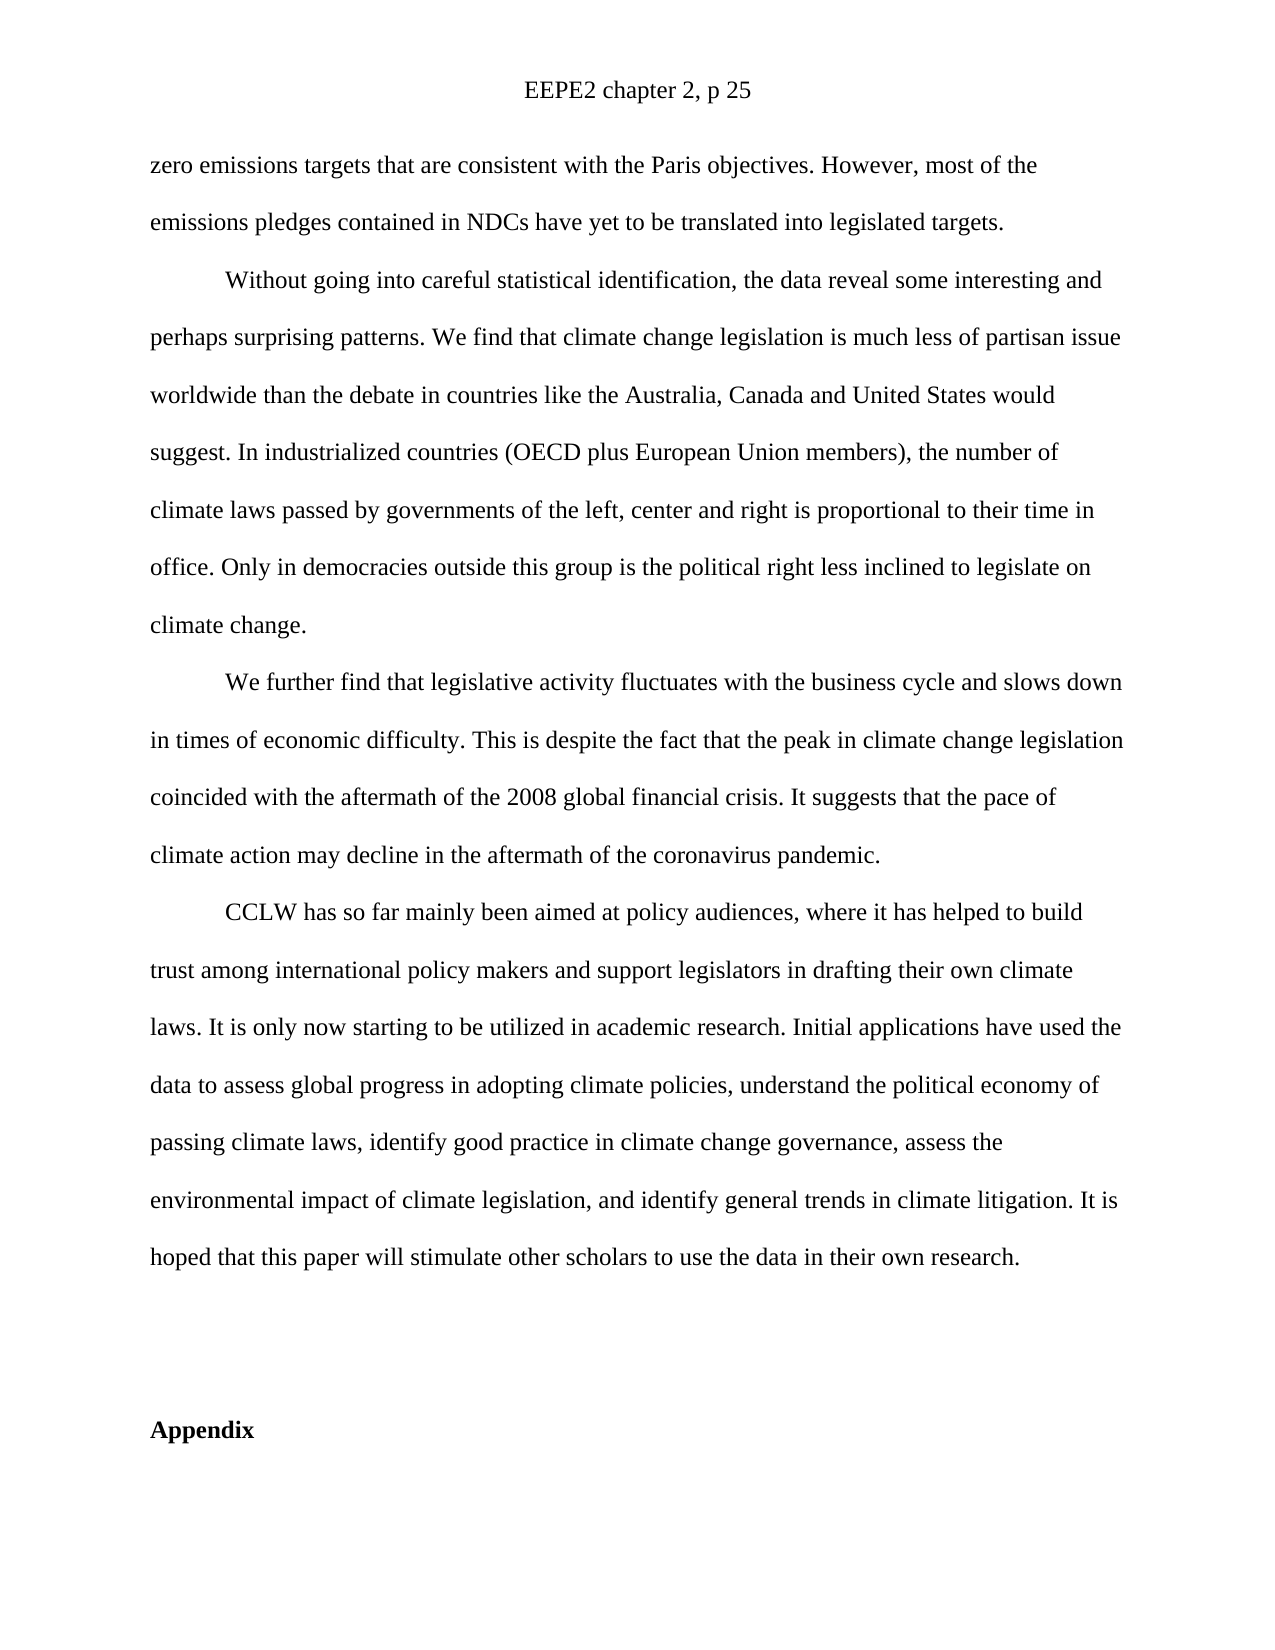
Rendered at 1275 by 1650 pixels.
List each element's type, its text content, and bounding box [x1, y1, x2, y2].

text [150, 150, 1125, 236]
text We further find that legislative activity fluctuates with the business cycle and slows down in times of economic difficulty. This is despite the fact that the peak in climate change legislation coincided with the aftermath of the 2008 global financial crisis. It suggests that the pace of climate action may decline in the aftermath of the coronavirus pandemic. [150, 667, 1125, 869]
text Without going into careful statistical identification, the data reveal some interesting and perhaps surprising patterns. We find that climate change legislation is much less of partisan issue worldwide than the debate in countries like the Australia, Canada and United States would suggest. In industrialized countries (OECD plus European Union members), the number of climate laws passed by governments of the left, center and right is proportional to their time in office. Only in democracies outside this group is the political right less inclined to legislate on climate change. [150, 265, 1125, 639]
text Appendix [150, 1415, 1125, 1444]
text CCLW has so far mainly been aimed at policy audiences, where it has helped to build trust among international policy makers and support legislators in drafting their own climate laws. It is only now starting to be utilized in academic research. Initial applications have used the data to assess global progress in adopting climate policies, understand the political economy of passing climate laws, identify good practice in climate change governance, assess the environmental impact of climate legislation, and identify general trends in climate litigation. It is hoped that this paper will stimulate other scholars to use the data in their own research. [150, 897, 1125, 1271]
